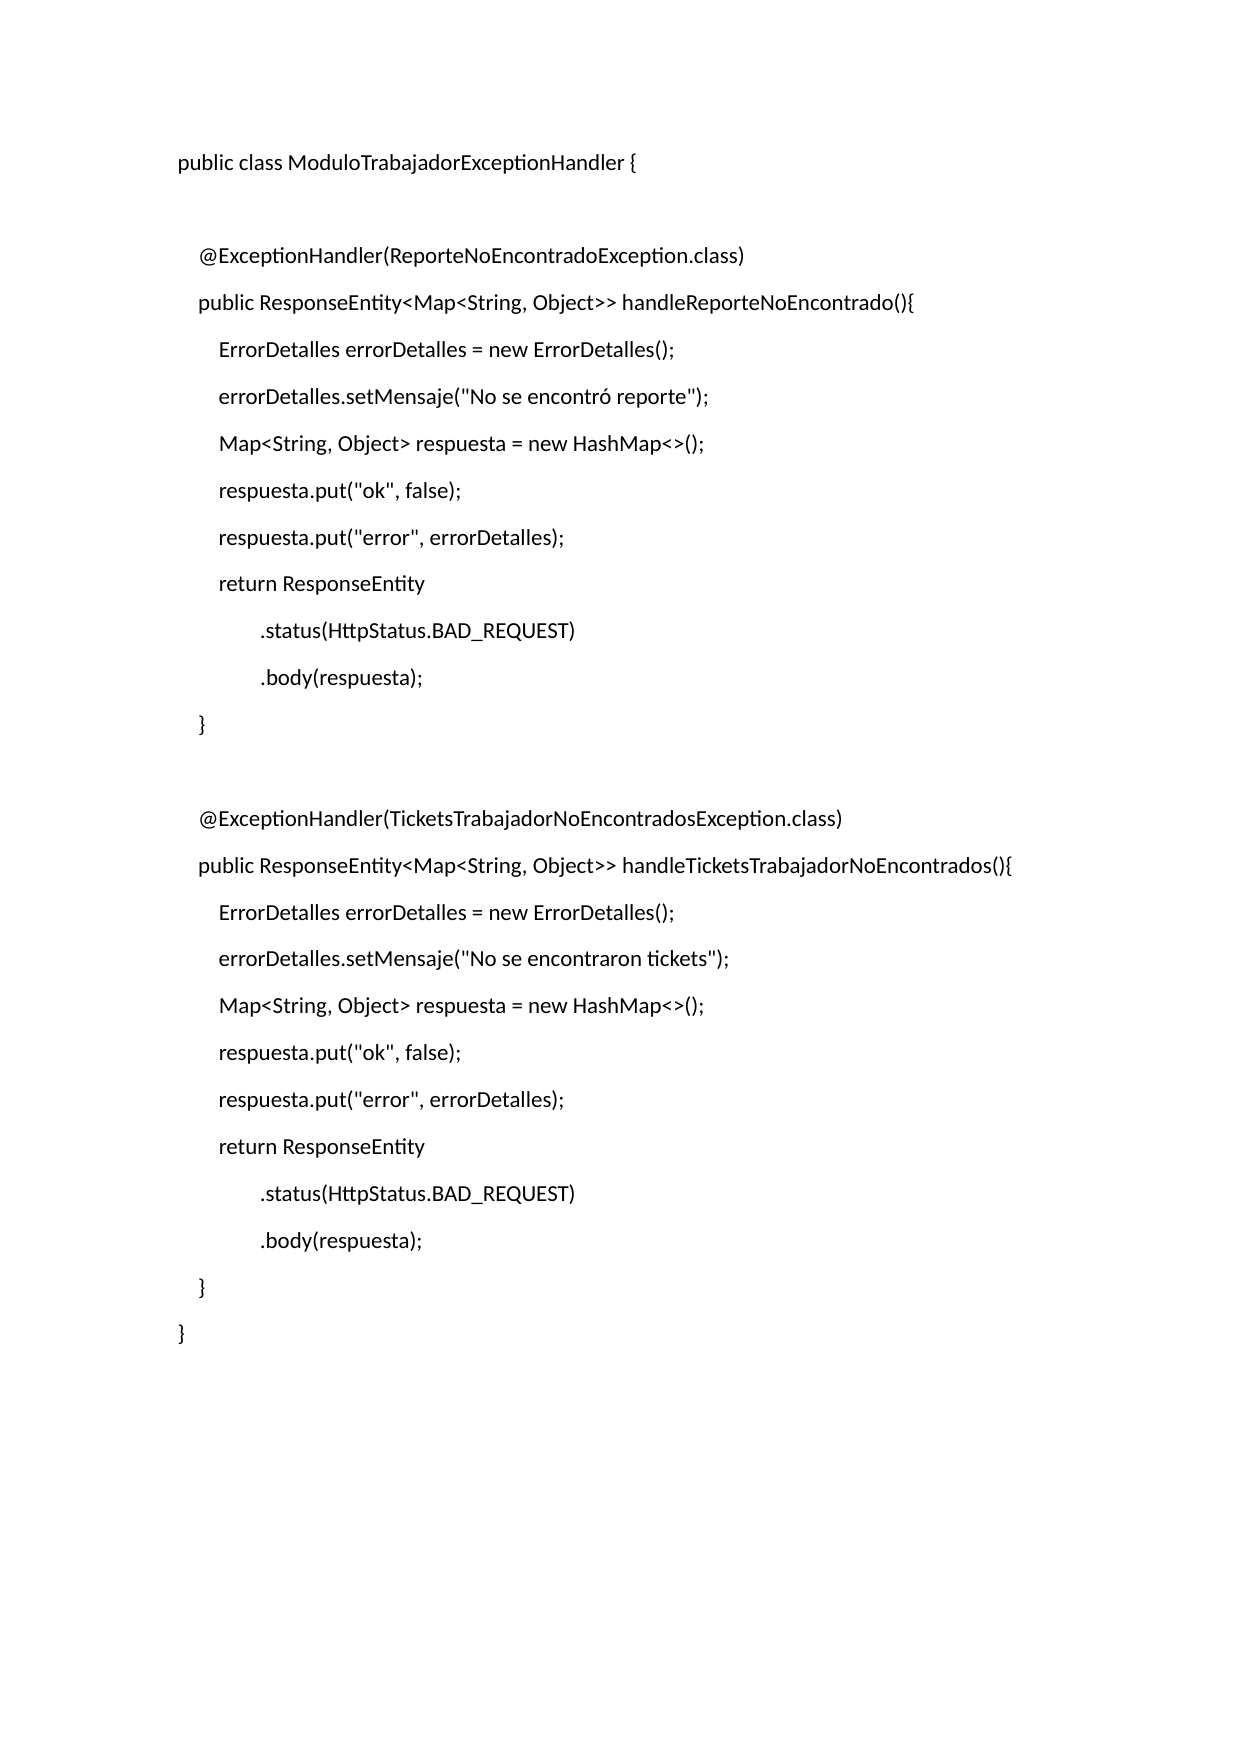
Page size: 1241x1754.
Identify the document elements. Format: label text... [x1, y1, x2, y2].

text respuesta.put("ok", false); [177, 476, 1063, 504]
text respuesta.put("error", errorDetalles); [177, 1085, 1063, 1113]
text ErrorDetalles errorDetalles = new ErrorDetalles(); [177, 898, 1063, 926]
text .status(HttpStatus.BAD_REQUEST) [177, 1179, 1063, 1207]
text respuesta.put("ok", false); [177, 1038, 1063, 1066]
text respuesta.put("error", errorDetalles); [177, 523, 1063, 551]
text .body(respuesta); [177, 1226, 1063, 1254]
text return ResponseEntity [177, 1132, 1063, 1160]
text errorDetalles.setMensaje("No se encontraron tickets"); [177, 944, 1063, 972]
text } [177, 1273, 1063, 1301]
text return ResponseEntity [177, 569, 1063, 597]
text Map<String, Object> respuesta = new HashMap<>(); [177, 991, 1063, 1019]
text errorDetalles.setMensaje("No se encontró reporte"); [177, 382, 1063, 410]
text @ExceptionHandler(ReporteNoEncontradoException.class) [177, 241, 1063, 269]
text } [177, 1319, 1063, 1347]
text public ResponseEntity<Map<String, Object>> handleTicketsTrabajadorNoEncontrados(){ [177, 851, 1063, 879]
text Map<String, Object> respuesta = new HashMap<>(); [177, 429, 1063, 457]
text .status(HttpStatus.BAD_REQUEST) [177, 616, 1063, 644]
text .body(respuesta); [177, 663, 1063, 691]
text ErrorDetalles errorDetalles = new ErrorDetalles(); [177, 335, 1063, 363]
text public class ModuloTrabajadorExceptionHandler { [177, 148, 1063, 176]
text } [177, 710, 1063, 738]
text @ExceptionHandler(TicketsTrabajadorNoEncontradosException.class) [177, 804, 1063, 832]
text public ResponseEntity<Map<String, Object>> handleReporteNoEncontrado(){ [177, 288, 1063, 316]
